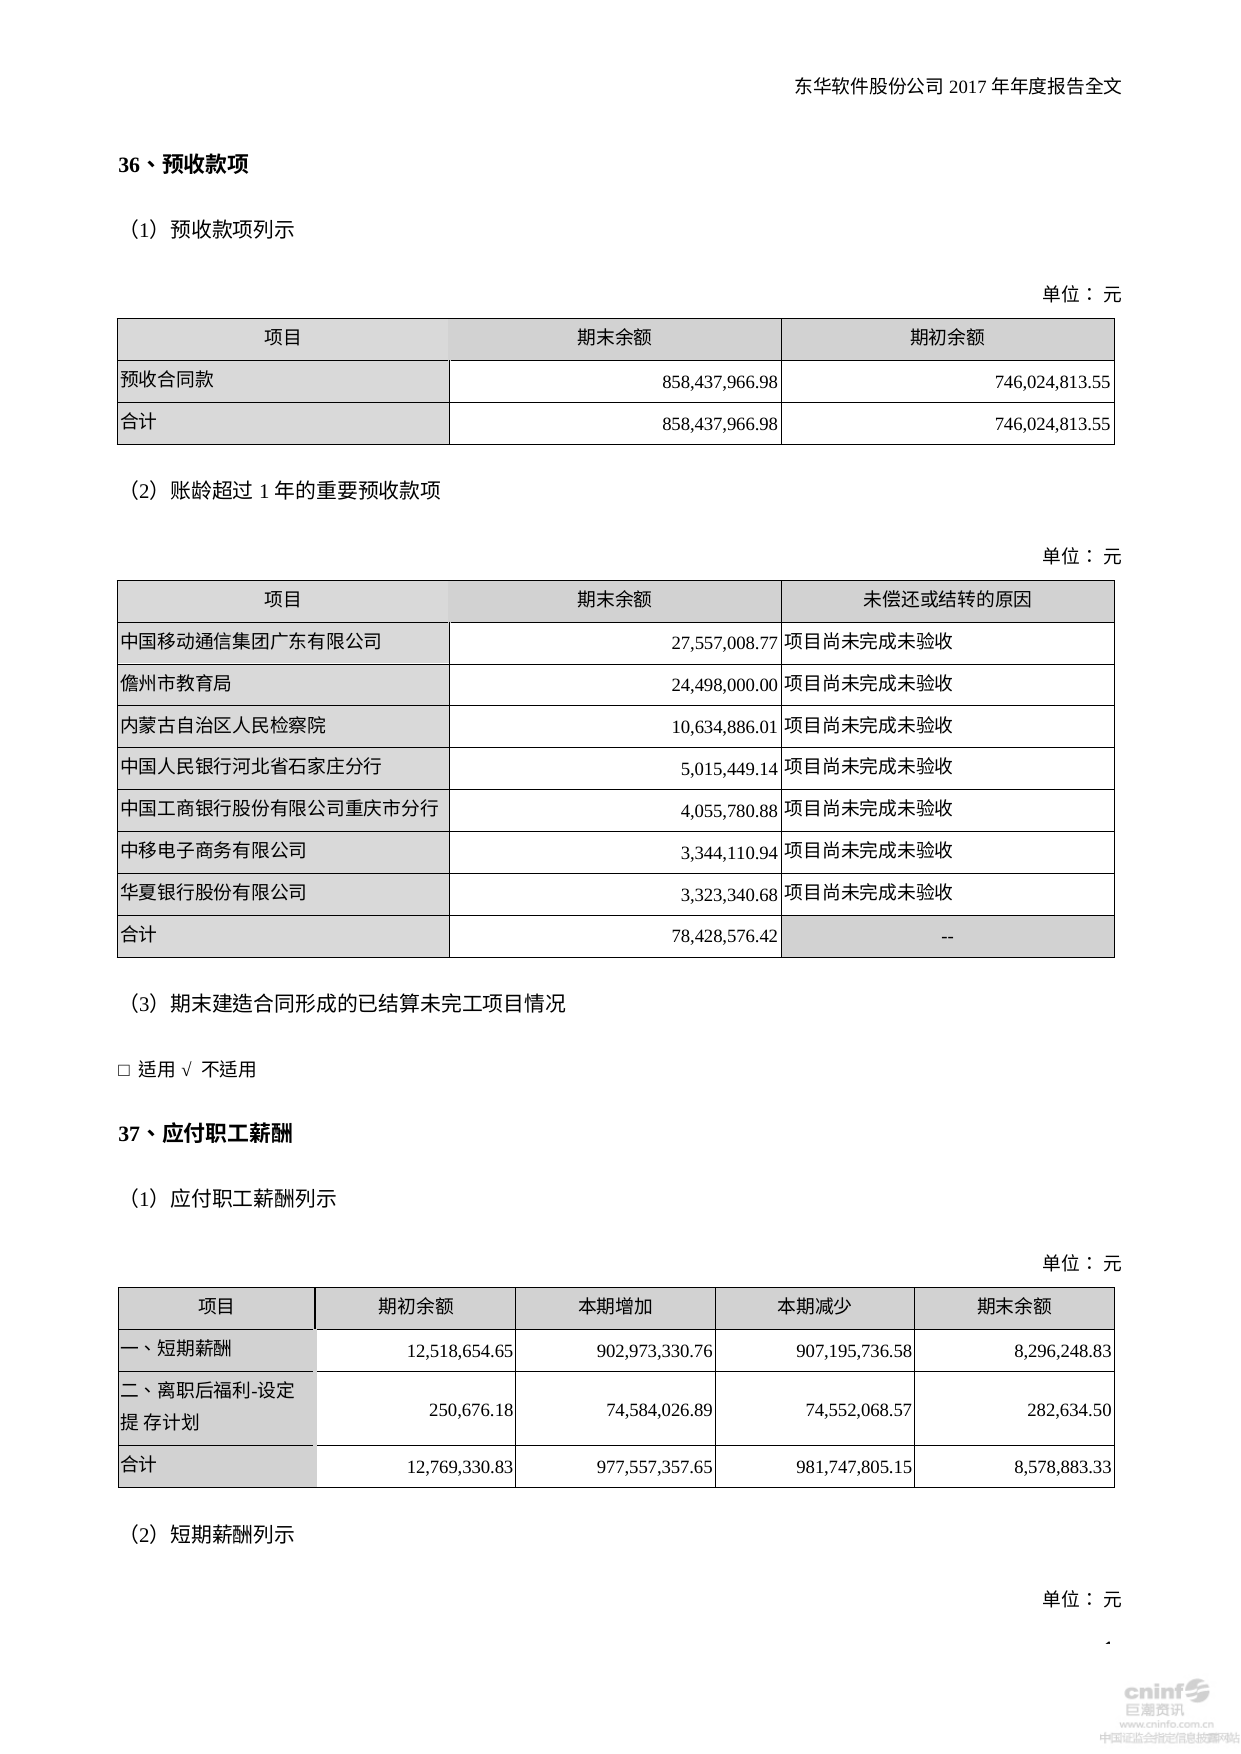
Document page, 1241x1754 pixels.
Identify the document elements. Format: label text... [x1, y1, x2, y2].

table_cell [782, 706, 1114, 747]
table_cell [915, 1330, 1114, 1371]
text 单位： 元 [102, 281, 1122, 307]
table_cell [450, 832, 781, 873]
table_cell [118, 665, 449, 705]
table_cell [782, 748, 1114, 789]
picture [1099, 1673, 1241, 1754]
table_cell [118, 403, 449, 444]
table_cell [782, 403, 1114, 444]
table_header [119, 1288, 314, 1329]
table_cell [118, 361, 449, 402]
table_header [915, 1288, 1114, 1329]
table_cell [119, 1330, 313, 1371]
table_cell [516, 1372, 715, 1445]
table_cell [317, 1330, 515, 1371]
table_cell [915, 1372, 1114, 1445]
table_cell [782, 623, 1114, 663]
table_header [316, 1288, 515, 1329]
subtitle 36、预收款项 [118, 149, 1240, 179]
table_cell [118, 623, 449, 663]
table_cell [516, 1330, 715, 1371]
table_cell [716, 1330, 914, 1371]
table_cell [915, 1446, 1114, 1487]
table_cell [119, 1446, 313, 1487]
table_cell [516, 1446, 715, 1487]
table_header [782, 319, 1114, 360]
subtitle （2）短期薪酬列示 [118, 1520, 1240, 1548]
subtitle （3）期末建造合同形成的已结算未完工项目情况 [118, 989, 1240, 1018]
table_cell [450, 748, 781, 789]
subtitle （2）账龄超过 1 年的重要预收款项 [118, 477, 1240, 505]
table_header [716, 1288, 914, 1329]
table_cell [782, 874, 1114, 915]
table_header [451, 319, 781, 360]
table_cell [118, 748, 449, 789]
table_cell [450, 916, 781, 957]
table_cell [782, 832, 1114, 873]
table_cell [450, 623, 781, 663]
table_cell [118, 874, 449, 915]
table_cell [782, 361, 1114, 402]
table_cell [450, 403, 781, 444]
text 单位： 元 [102, 1586, 1122, 1612]
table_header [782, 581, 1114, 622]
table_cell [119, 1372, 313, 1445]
text 单位： 元 [102, 1250, 1122, 1276]
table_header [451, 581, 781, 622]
subtitle 37、应付职工薪酬 [118, 1118, 1240, 1148]
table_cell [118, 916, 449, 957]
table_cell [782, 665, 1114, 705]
subtitle （1）预收款项列示 [118, 215, 1240, 243]
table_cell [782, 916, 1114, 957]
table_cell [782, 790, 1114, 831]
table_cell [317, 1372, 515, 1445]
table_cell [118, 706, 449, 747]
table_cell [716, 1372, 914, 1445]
subtitle （1）应付职工薪酬列示 [118, 1184, 1240, 1212]
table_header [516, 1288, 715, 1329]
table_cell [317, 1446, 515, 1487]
text □ 适用 √ 不适用 [118, 1056, 1240, 1082]
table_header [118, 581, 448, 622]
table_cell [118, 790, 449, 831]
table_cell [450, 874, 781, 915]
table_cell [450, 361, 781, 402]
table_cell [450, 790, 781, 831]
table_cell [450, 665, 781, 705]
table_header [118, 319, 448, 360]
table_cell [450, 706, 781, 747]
text 单位： 元 [102, 543, 1122, 568]
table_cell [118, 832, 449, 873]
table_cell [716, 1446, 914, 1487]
